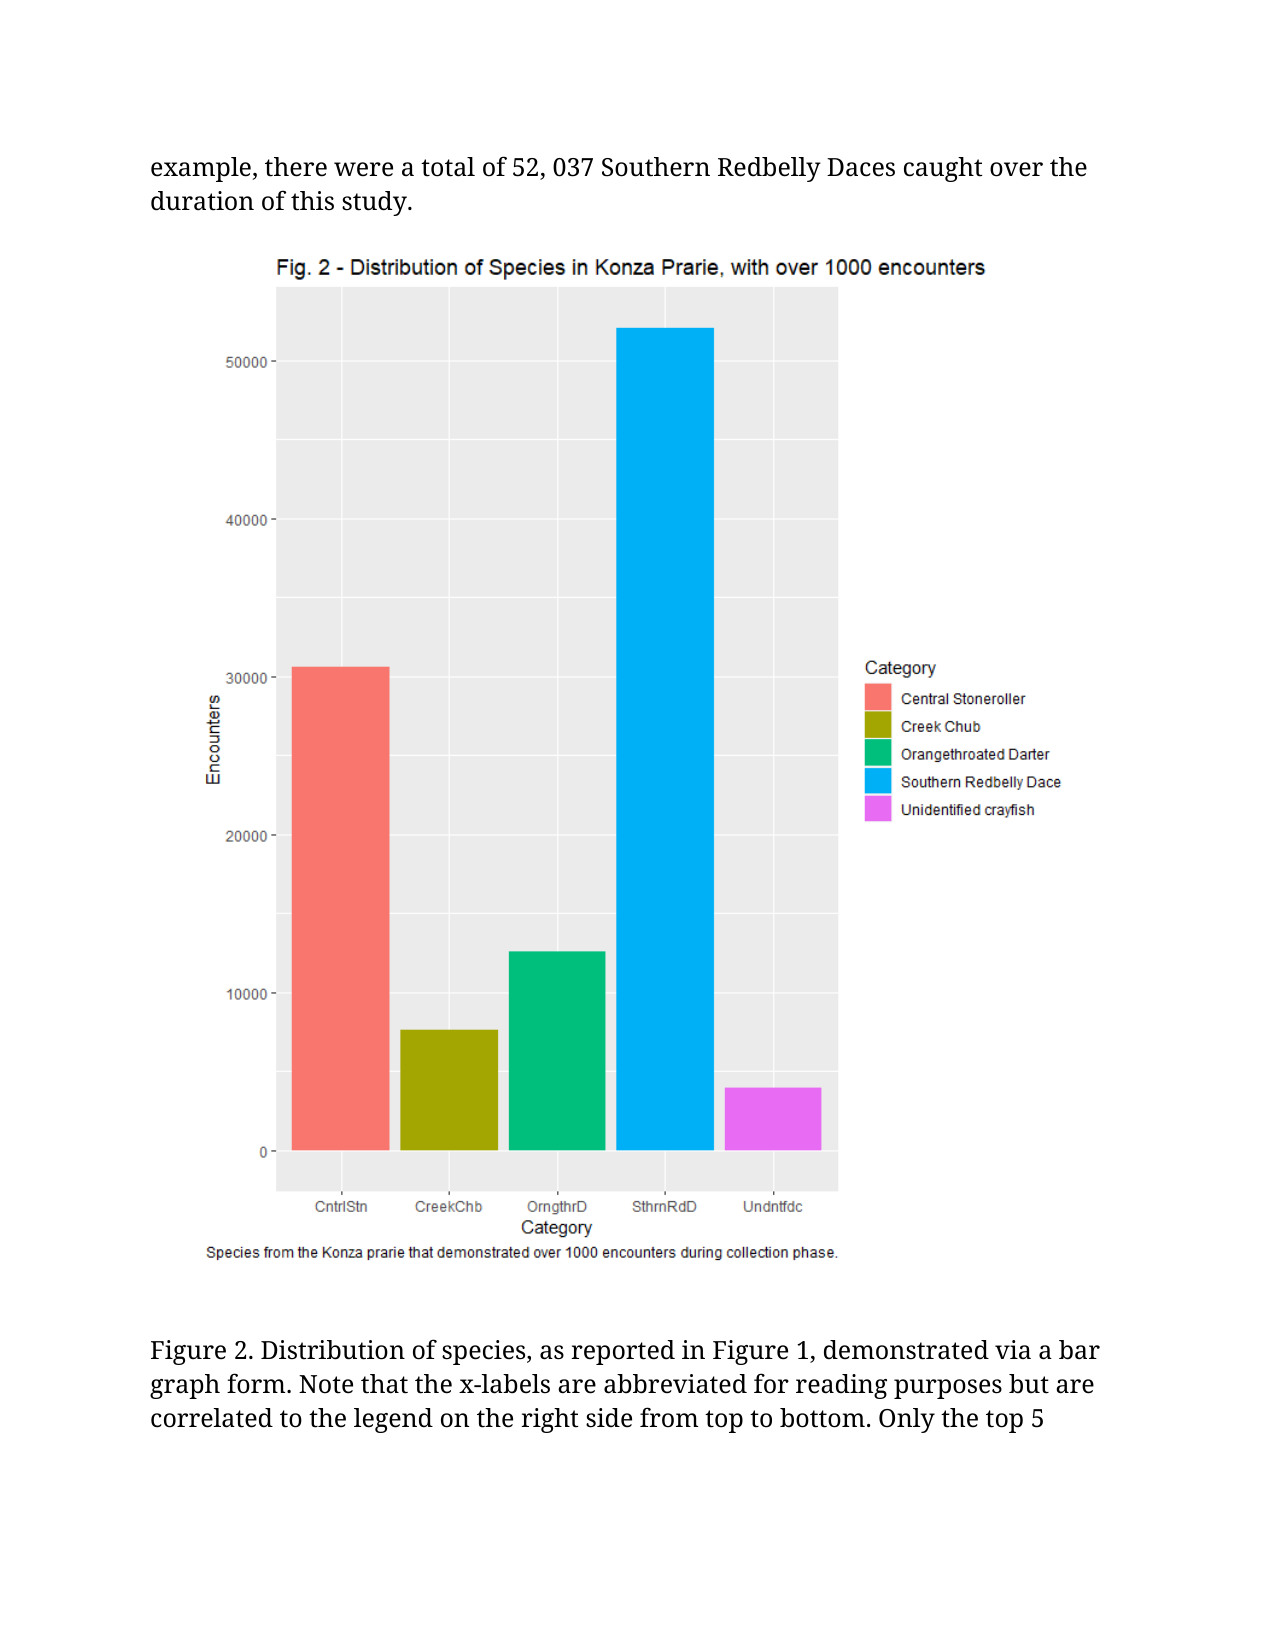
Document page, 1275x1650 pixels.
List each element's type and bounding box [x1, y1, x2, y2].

text [150, 150, 1125, 218]
text [150, 1333, 1125, 1435]
picture [199, 252, 1076, 1265]
